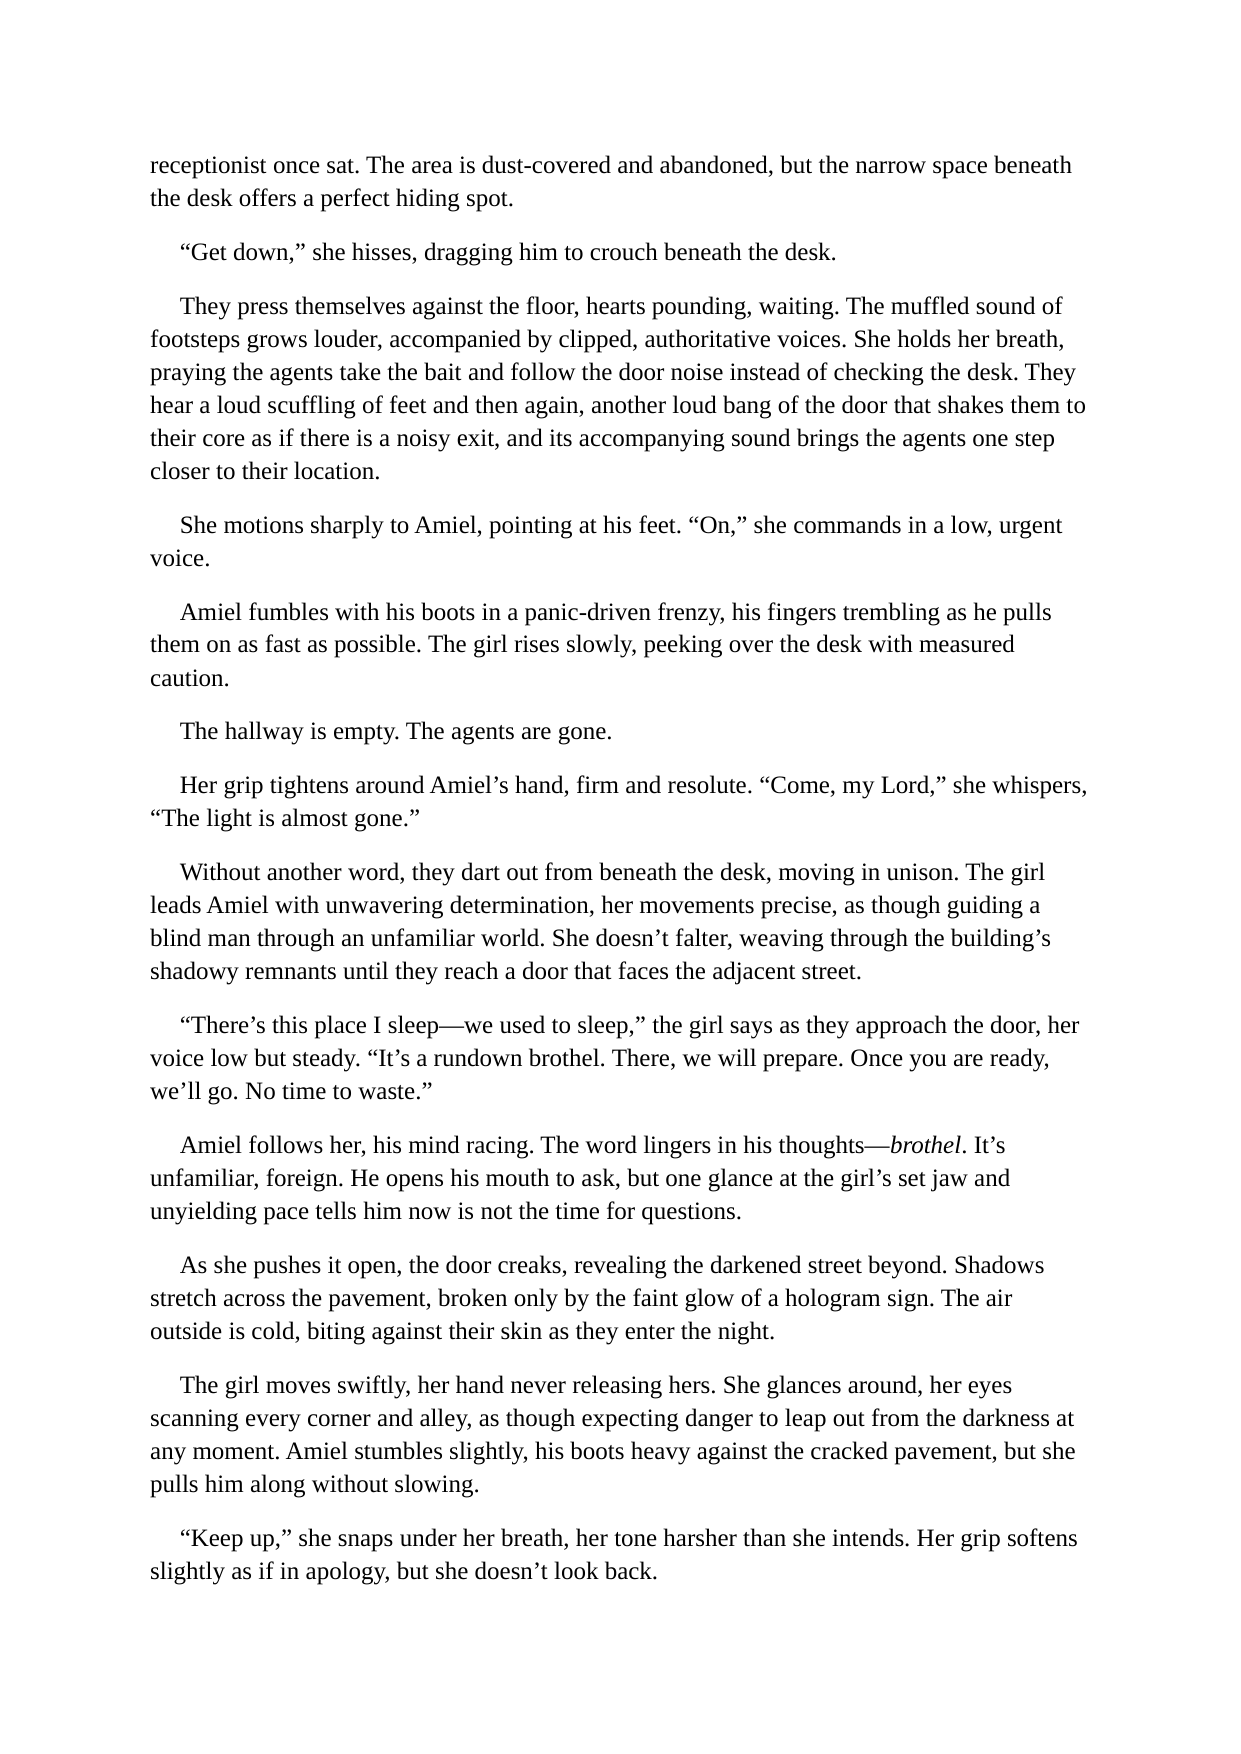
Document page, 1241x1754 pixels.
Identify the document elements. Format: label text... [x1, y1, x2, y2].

text “Keep up,” she snaps under her breath, her tone harsher than she intends. Her grip softens slightly as if in apology, but she doesn’t look back. [150, 1523, 1090, 1584]
text As she pushes it open, the door creaks, revealing the darkened street beyond. Shadows stretch across the pavement, broken only by the faint glow of a hologram sign. The air outside is cold, biting against their skin as they enter the night. [150, 1250, 1090, 1345]
text “Get down,” she hisses, dragging him to crouch beneath the desk. [150, 237, 1090, 266]
text The girl moves swiftly, her hand never releasing hers. She glances around, her eyes scanning every corner and alley, as though expecting danger to leap out from the darkness at any moment. Amiel stumbles slightly, his boots heavy against the cracked pavement, but she pulls him along without slowing. [150, 1370, 1090, 1498]
text They press themselves against the floor, hearts pounding, waiting. The muffled sound of footsteps grows louder, accompanied by clipped, authoritative voices. She holds her breath, praying the agents take the bait and follow the door noise instead of checking the desk. They hear a loud scuffling of feet and then again, another loud bang of the door that shakes them to their core as if there is a noisy exit, and its accompanying sound brings the agents one step closer to their location. [150, 291, 1090, 484]
text Amiel fumbles with his boots in a panic-driven frenzy, his fingers trembling as he pulls them on as fast as possible. The girl rises slowly, peeking over the desk with measured caution. [150, 597, 1090, 691]
text She motions sharply to Amiel, pointing at his feet. “On,” she commands in a low, urgent voice. [150, 510, 1090, 571]
text The hallway is empty. The agents are gone. [150, 716, 1090, 745]
text Without another word, they dart out from beneath the desk, moving in unison. The girl leads Amiel with unwavering determination, her movements precise, as though guiding a blind man through an unfamiliar world. She doesn’t falter, weaving through the building’s shadowy remnants until they reach a door that faces the adjacent street. [150, 857, 1090, 985]
text “There’s this place I sleep—we used to sleep,” the girl says as they approach the door, her voice low but steady. “It’s a rundown brothel. There, we will prepare. Once you are ready, we’ll go. No time to waste.” [150, 1010, 1090, 1105]
text Amiel follows her, his mind racing. The word lingers in his thoughts—brothel. It’s unfamiliar, foreign. He opens his mouth to ask, but one glance at the girl’s set jaw and unyielding pace tells him now is not the time for questions. [150, 1130, 1090, 1225]
text Her grip tightens around Amiel’s hand, firm and resolute. “Come, my Lord,” she whispers, “The light is almost gone.” [150, 770, 1090, 832]
